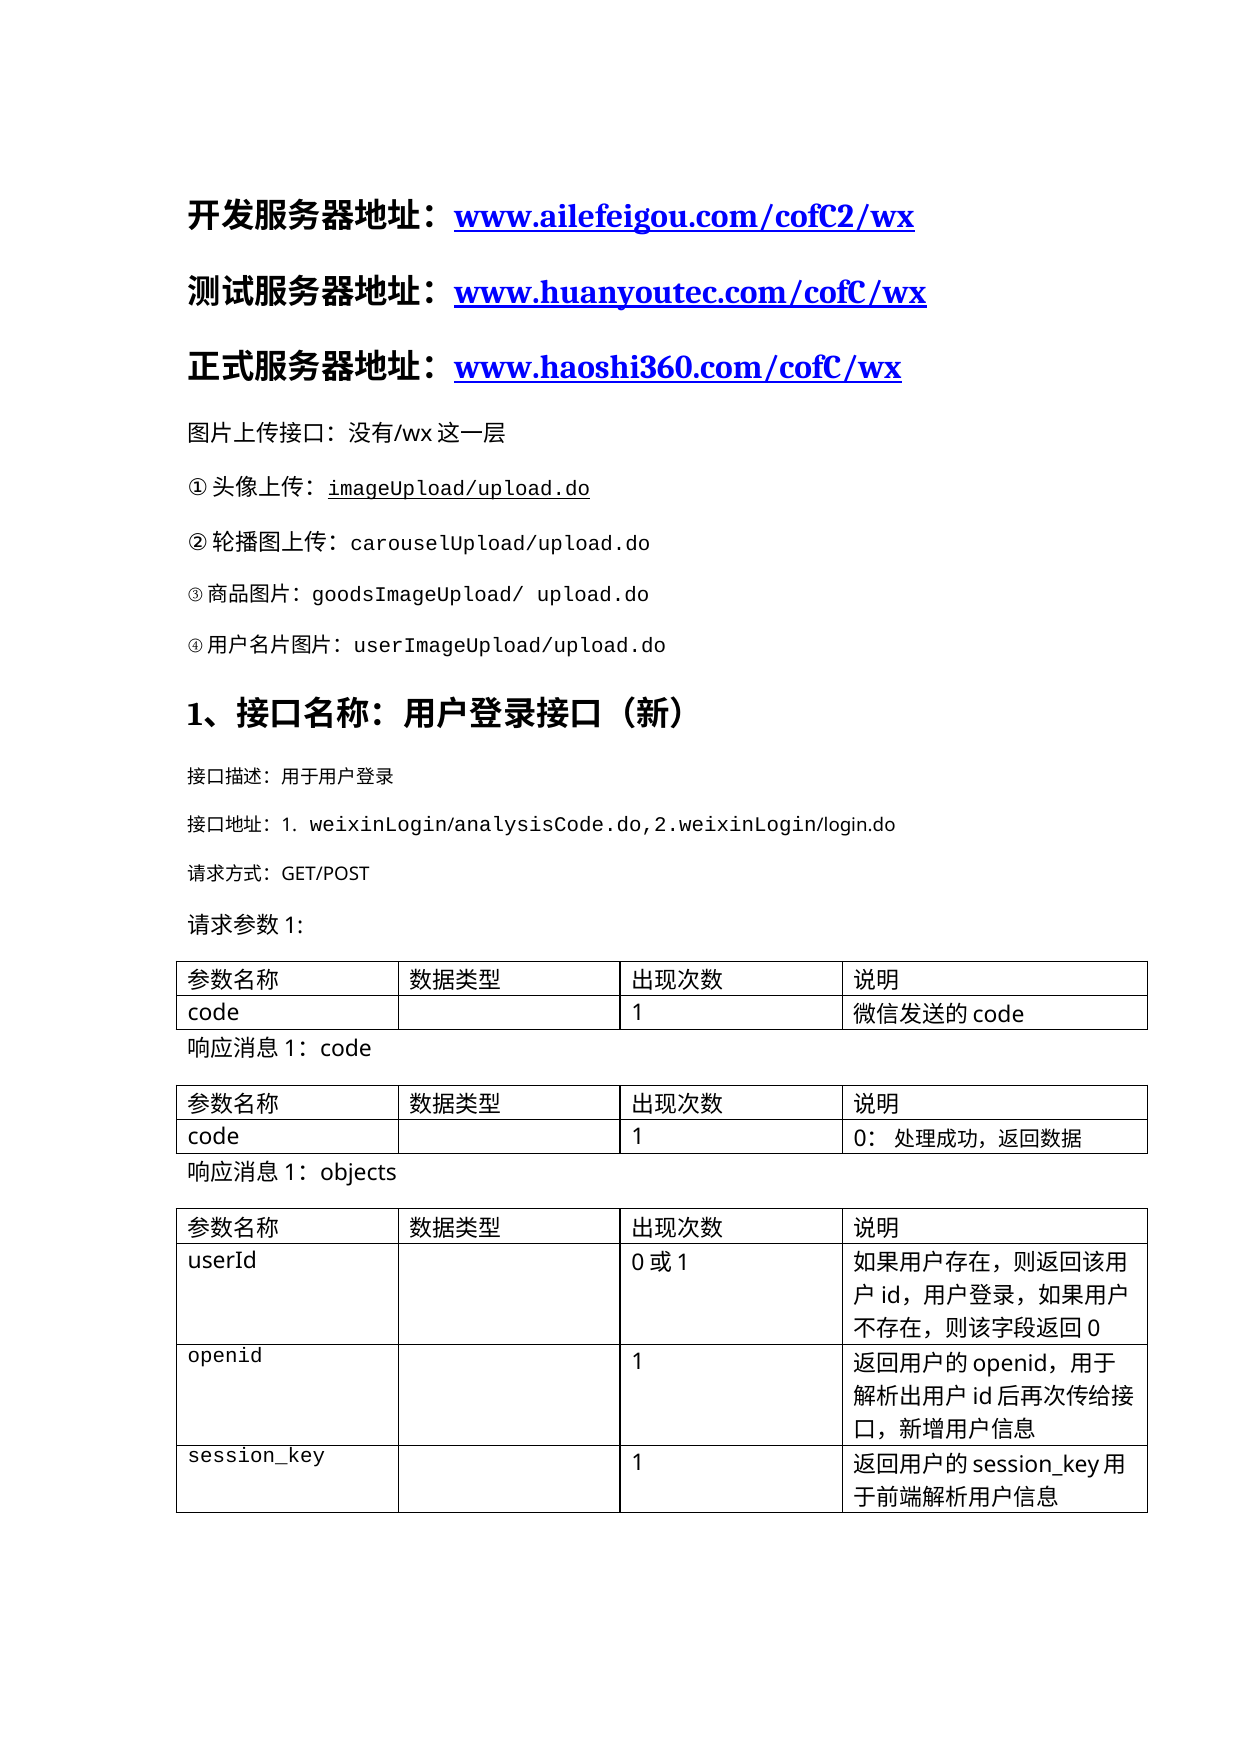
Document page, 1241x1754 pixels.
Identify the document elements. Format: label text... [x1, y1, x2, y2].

table_cell code [177, 1120, 398, 1153]
table_cell 微信发送的code [843, 996, 1147, 1029]
table_cell 0或1 [621, 1244, 842, 1343]
table_header 说明 [843, 1209, 1147, 1243]
table_cell [399, 1446, 619, 1512]
table_cell [399, 1345, 619, 1444]
table_cell 如果用户存在，则返回该用户id，用户登录，如果用户不存在，则该字段返回0 [843, 1244, 1147, 1343]
table_header 数据类型 [399, 1086, 619, 1119]
text 响应消息1：code [187, 1030, 1053, 1064]
table_cell [399, 1244, 619, 1343]
text 接口描述：用于用户登录 [187, 762, 1053, 789]
text ④用户名片图片：userImageUpload/upload.do [187, 629, 1053, 659]
table_header 参数名称 [177, 962, 398, 995]
table_cell 1 [621, 1345, 842, 1444]
table_cell 返回用户的openid，用于解析出用户id后再次传给接口，新增用户信息 [843, 1345, 1147, 1444]
table_header 数据类型 [399, 962, 619, 995]
table_header 参数名称 [177, 1209, 398, 1243]
table_cell openid [177, 1345, 398, 1444]
subtitle 正式服务器地址：www.haoshi360.com/cofC/wx [187, 340, 1053, 388]
subtitle 1、接口名称：用户登录接口（新） [187, 686, 1053, 734]
table_cell code [177, 996, 398, 1029]
table_cell 1 [621, 1120, 842, 1153]
table_cell 1 [621, 1446, 842, 1512]
table_cell session_key [177, 1446, 398, 1512]
table_cell [399, 996, 619, 1029]
table_header 说明 [843, 1086, 1147, 1119]
table_header 出现次数 [621, 962, 842, 995]
table_cell userId [177, 1244, 398, 1343]
table_cell [399, 1120, 619, 1153]
text 请求参数1: [187, 906, 1053, 940]
table_cell 返回用户的session_key用于前端解析用户信息 [843, 1446, 1147, 1512]
text 图片上传接口：没有/wx这一层 [187, 415, 1053, 448]
text ①头像上传：imageUpload/upload.do [187, 469, 1053, 502]
text ②轮播图上传：carouselUpload/upload.do [187, 523, 1053, 557]
text 接口地址：1. weixinLogin/analysisCode.do,2.weixinLogin/login.do [187, 809, 1053, 838]
table_header 出现次数 [621, 1209, 842, 1243]
table_header 说明 [843, 962, 1147, 995]
table_header 数据类型 [399, 1209, 619, 1243]
table_header 出现次数 [621, 1086, 842, 1119]
text 响应消息1：objects [187, 1154, 1053, 1187]
subtitle 开发服务器地址：www.ailefeigou.com/cofC2/wx [187, 189, 1053, 237]
table_cell 1 [621, 996, 842, 1029]
table_cell 0： 处理成功，返回数据 [843, 1120, 1147, 1153]
text 请求方式：GET/POST [187, 858, 1053, 886]
table_header 参数名称 [177, 1086, 398, 1119]
subtitle 测试服务器地址：www.huanyoutec.com/cofC/wx [187, 264, 1053, 313]
text ③商品图片：goodsImageUpload/ upload.do [187, 577, 1053, 608]
